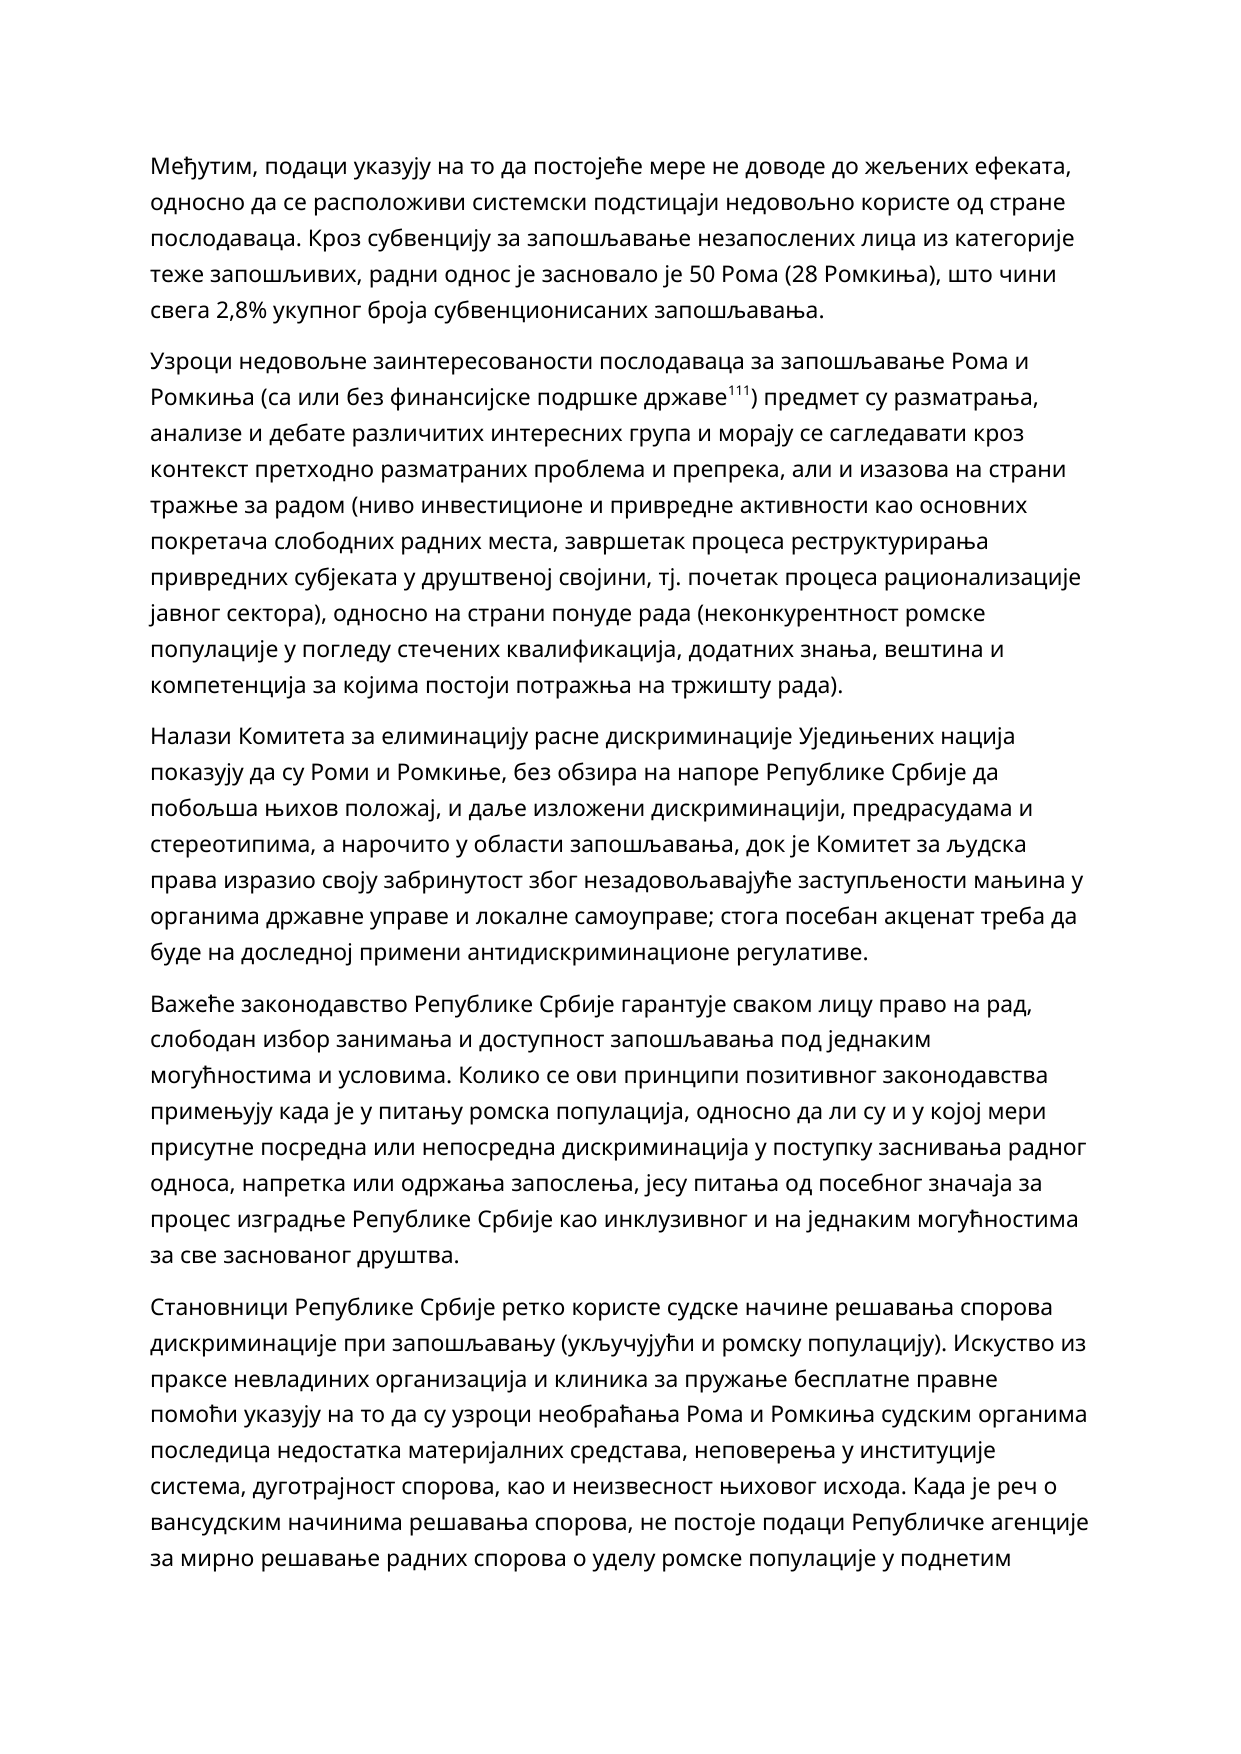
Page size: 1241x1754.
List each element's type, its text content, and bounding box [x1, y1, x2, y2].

text Узроци недовољне заинтересованости послодаваца за запошљавање Рома и Ромкиња (са или без финансијске подршке државе111) предмет су разматрања, анализе и дебате различитих интересних група и морају се сагледавати кроз контекст претходно разматраних проблема и препрека, али и изазова на страни тражње за радом (ниво инвестиционе и привредне активности као основних покретача слободних радних места, завршетак процеса реструктурирања привредних субјеката у друштвеној својини, тј. почетак процеса рационализације јавног сектора), односно на страни понуде рада (неконкурентност ромске популације у погледу стечених квалификација, додатних знања, вештина и компетенција за којима постоји потражња на тржишту рада). [150, 345, 1090, 700]
text Међутим, подаци указују на то да постојеће мере не доводе до жељених ефеката, односно да се расположиви системски подстицаји недовољно користе од стране послодаваца. Кроз субвенцију за запошљавање незапослених лица из категорије теже запошљивих, радни однос је засновало је 50 Рома (28 Ромкиња), што чини свега 2,8% укупног броја субвенционисаних запошљавања. [150, 150, 1090, 325]
text Налази Комитета за елиминацију расне дискриминације Уједињених нација показују да су Роми и Ромкиње, без обзира на напоре Републике Србије да побољша њихов положај, и даље изложени дискриминацији, предрасудама и стереотипима, а нарочито у области запошљавања, док је Комитет за људска права изразио своју забринутост због незадовољавајуће заступљености мањина у органима државне управе и локалне самоуправе; стога посебан акценат треба да буде на доследној примени антидискриминационе регулативе. [150, 720, 1090, 967]
text Важеће законодавство Републике Србије гарантује сваком лицу право на рад, слободан избор занимања и доступност запошљавања под једнаким могућностима и условима. Колико се ови принципи позитивног законодавства примењују када је у питању ромска популација, односно да ли су и у којој мери присутне посредна или непосредна дискриминација у поступку заснивања радног односа, напретка или одржања запослења, jeсу питања од посебног значаја за процес изградње Републике Србије као инклузивног и на једнаким могућностима за све заснованог друштва. [150, 987, 1090, 1270]
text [150, 1291, 1090, 1573]
